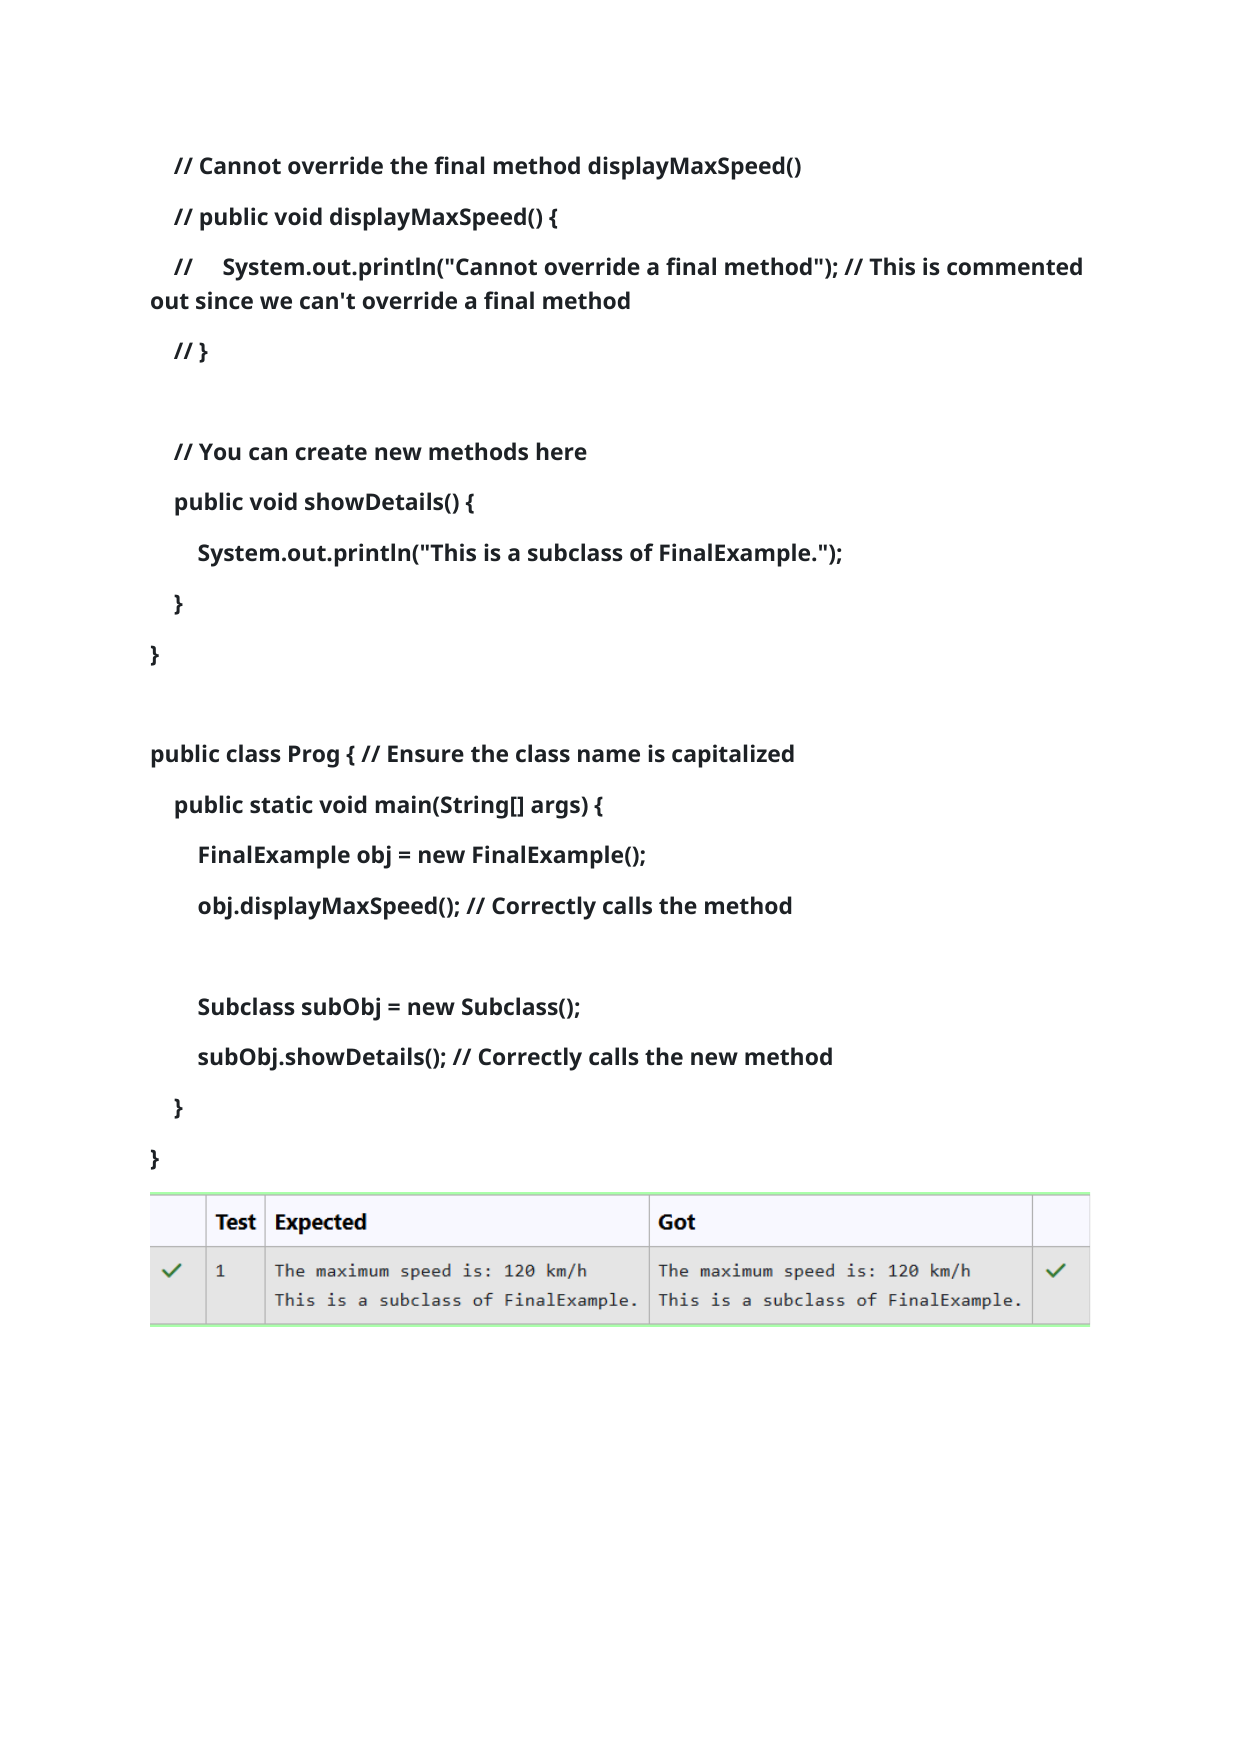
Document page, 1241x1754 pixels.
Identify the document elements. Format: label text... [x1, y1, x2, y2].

text public void showDetails() { [150, 486, 1090, 517]
text // Cannot override the final method displayMaxSpeed() [150, 150, 1090, 181]
text // System.out.println("Cannot override a final method"); // This is commented out since we can't override a final method [150, 251, 1090, 316]
text // } [150, 335, 1090, 366]
text public static void main(String[] args) { [150, 789, 1090, 820]
text } [150, 1091, 1090, 1122]
text subObj.showDetails(); // Correctly calls the new method [150, 1041, 1090, 1072]
text } [150, 637, 1090, 669]
text FinalExample obj = new FinalExample(); [150, 839, 1090, 870]
text } [150, 587, 1090, 618]
text System.out.println("This is a subclass of FinalExample."); [150, 537, 1090, 568]
text Subclass subObj = new Subclass(); [150, 990, 1090, 1022]
text public class Prog { // Ensure the class name is capitalized [150, 738, 1090, 769]
picture [150, 1192, 1091, 1327]
text obj.displayMaxSpeed(); // Correctly calls the method [150, 889, 1090, 921]
text // public void displayMaxSpeed() { [150, 200, 1090, 232]
text } [150, 1142, 1090, 1173]
text // You can create new methods here [150, 436, 1090, 467]
